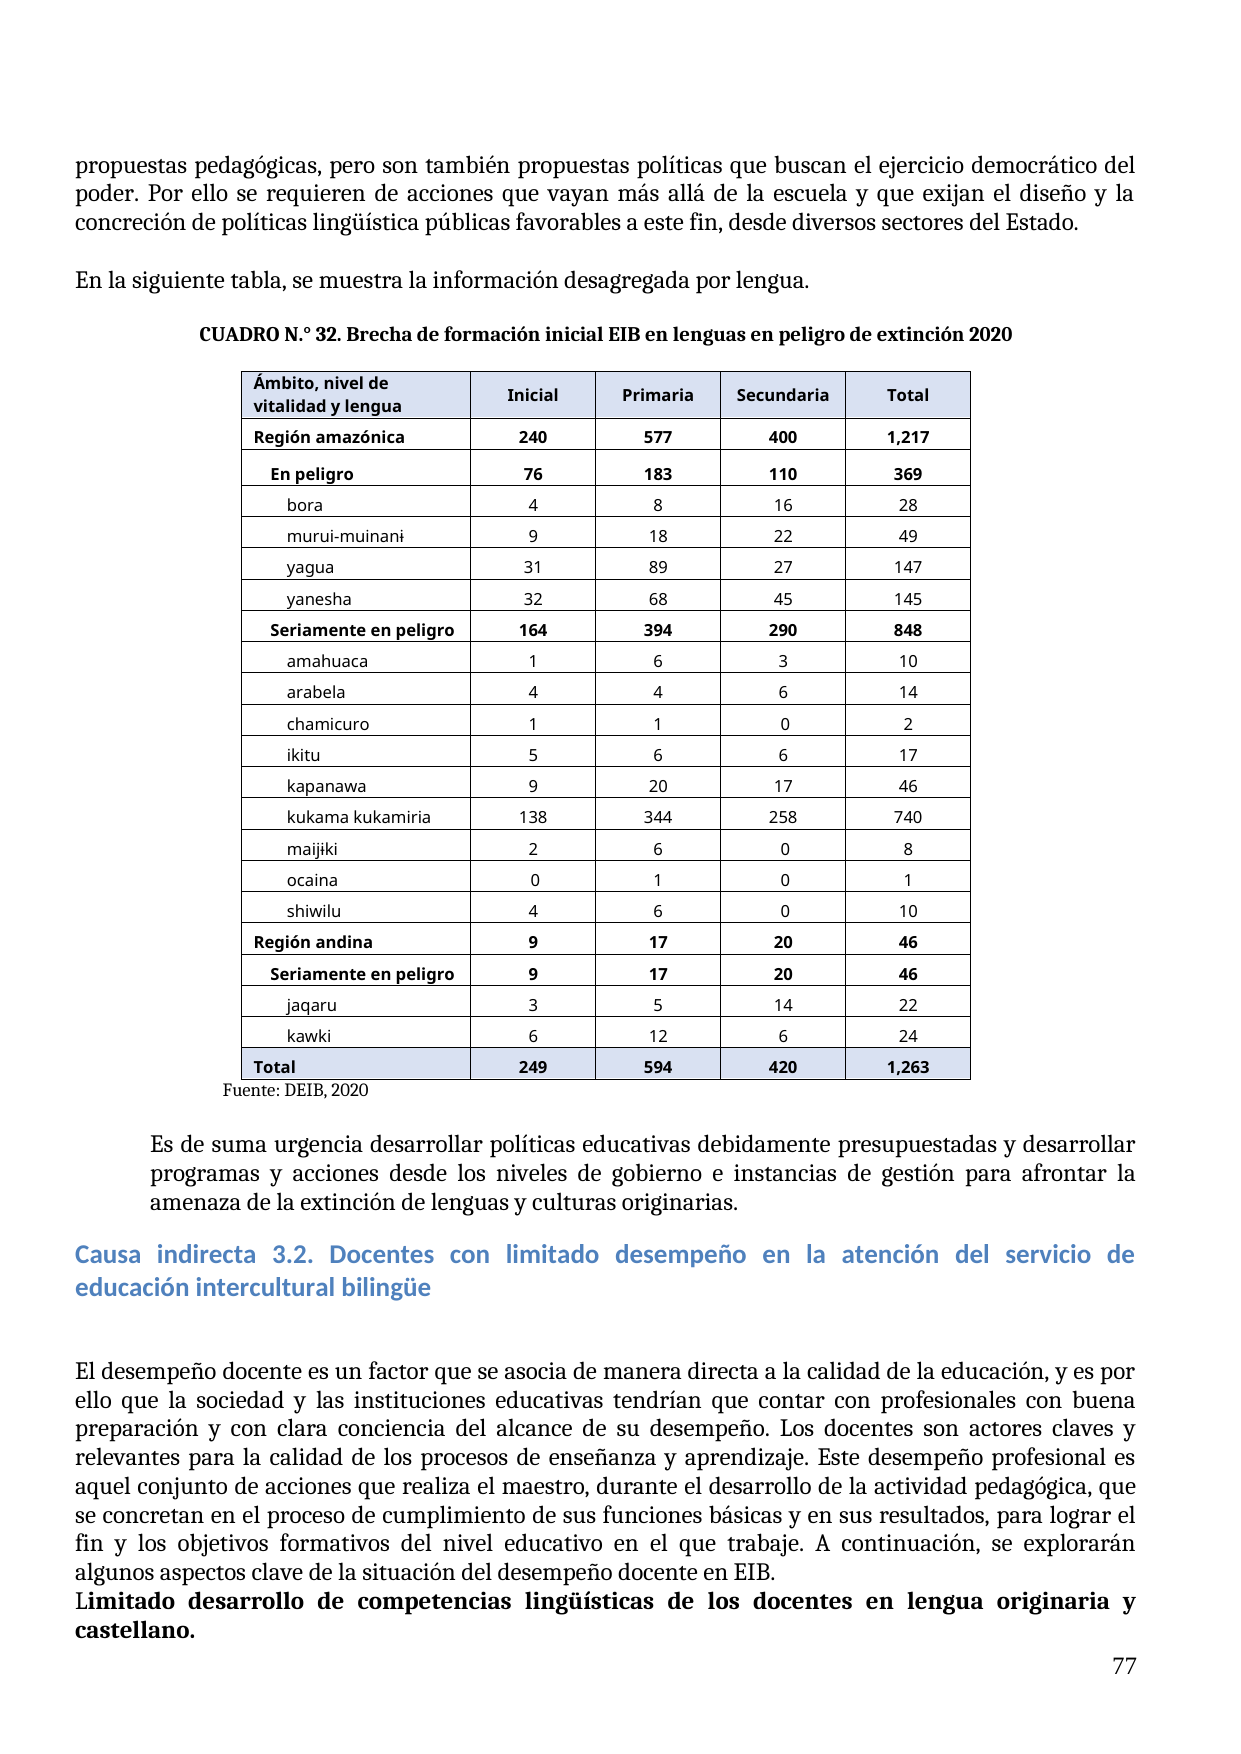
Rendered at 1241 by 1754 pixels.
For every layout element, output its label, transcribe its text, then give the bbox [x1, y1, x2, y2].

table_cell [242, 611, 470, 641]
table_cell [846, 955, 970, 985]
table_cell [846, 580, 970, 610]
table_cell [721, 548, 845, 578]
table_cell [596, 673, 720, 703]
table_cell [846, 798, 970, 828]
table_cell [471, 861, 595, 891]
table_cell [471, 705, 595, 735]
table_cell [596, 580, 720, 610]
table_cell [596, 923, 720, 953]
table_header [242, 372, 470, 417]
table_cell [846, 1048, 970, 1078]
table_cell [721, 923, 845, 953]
text Es de suma urgencia desarrollar políticas educativas debidamente presupuestadas y desarrollar programas y acciones desde los niveles de gobierno e instancias de gestión para afrontar la amenaza de la extinción de lenguas y culturas originarias. [150, 1130, 1137, 1216]
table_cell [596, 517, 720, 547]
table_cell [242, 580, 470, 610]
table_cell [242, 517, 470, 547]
text Limitado desarrollo de competencias lingüísticas de los docentes en lengua originaria y castellano. [75, 1587, 1137, 1644]
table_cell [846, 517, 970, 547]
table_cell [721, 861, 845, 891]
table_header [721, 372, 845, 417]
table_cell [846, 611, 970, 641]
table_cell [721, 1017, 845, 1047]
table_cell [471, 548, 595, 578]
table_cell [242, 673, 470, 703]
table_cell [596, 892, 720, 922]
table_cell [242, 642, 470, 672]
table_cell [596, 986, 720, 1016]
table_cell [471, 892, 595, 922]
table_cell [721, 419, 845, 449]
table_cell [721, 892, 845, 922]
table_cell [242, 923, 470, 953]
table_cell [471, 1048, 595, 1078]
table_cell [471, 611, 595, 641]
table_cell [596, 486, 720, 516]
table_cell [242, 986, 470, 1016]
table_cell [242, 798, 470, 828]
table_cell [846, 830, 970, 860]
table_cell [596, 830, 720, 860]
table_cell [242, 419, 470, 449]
text Fuente: DEIB, 2020 [149, 1079, 1137, 1101]
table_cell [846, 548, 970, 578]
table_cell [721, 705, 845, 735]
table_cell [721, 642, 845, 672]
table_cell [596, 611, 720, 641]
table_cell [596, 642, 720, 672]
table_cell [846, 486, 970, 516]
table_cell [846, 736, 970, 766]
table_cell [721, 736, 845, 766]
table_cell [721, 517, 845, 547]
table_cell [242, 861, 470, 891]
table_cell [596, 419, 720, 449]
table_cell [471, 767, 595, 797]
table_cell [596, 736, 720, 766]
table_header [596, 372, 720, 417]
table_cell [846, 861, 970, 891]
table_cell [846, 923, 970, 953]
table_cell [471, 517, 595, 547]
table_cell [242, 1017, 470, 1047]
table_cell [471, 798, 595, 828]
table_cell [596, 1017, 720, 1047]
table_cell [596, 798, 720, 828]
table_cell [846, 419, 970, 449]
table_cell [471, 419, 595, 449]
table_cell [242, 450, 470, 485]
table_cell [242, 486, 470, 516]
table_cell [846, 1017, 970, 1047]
text CUADRO N.° 32. Brecha de formación inicial EIB en lenguas en peligro de extinción 2020 [75, 323, 1137, 347]
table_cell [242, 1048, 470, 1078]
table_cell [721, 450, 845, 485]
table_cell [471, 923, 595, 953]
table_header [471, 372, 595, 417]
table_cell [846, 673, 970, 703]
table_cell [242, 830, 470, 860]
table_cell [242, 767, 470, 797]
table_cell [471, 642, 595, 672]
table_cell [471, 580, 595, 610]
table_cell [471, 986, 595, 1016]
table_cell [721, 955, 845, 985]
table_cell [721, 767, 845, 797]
text En la siguiente tabla, se muestra la información desagregada por lengua. [75, 266, 1137, 294]
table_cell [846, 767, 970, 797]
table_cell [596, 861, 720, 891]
text Causa indirecta 3.2. Docentes con limitado desempeño en la atención del servicio de educación intercultural bilingüe [75, 1237, 1137, 1303]
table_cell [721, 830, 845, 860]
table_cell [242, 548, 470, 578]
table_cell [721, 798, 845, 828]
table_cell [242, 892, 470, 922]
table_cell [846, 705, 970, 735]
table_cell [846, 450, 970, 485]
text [75, 151, 1137, 237]
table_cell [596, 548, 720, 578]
text El desempeño docente es un factor que se asocia de manera directa a la calidad de la educación, y es por ello que la sociedad y las instituciones educativas tendrían que contar con profesionales con buena preparación y con clara conciencia del alcance de su desempeño. Los docentes son actores claves y relevantes para la calidad de los procesos de enseñanza y aprendizaje. Este desempeño profesional es aquel conjunto de acciones que realiza el maestro, durante el desarrollo de la actividad pedagógica, que se concretan en el proceso de cumplimiento de sus funciones básicas y en sus resultados, para lograr el fin y los objetivos formativos del nivel educativo en el que trabaje. A continuación, se explorarán algunos aspectos clave de la situación del desempeño docente en EIB. [75, 1357, 1137, 1587]
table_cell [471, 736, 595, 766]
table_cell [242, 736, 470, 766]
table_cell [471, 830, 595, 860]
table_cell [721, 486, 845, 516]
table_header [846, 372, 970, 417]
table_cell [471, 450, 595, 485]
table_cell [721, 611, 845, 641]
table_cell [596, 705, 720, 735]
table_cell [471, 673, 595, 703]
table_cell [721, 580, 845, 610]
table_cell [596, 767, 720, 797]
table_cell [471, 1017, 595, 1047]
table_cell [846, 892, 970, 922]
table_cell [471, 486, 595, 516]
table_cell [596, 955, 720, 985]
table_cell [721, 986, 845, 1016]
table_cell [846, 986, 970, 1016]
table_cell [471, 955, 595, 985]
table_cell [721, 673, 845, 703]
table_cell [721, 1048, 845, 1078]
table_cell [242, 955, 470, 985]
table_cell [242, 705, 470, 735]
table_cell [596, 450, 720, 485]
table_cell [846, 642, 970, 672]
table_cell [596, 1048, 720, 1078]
